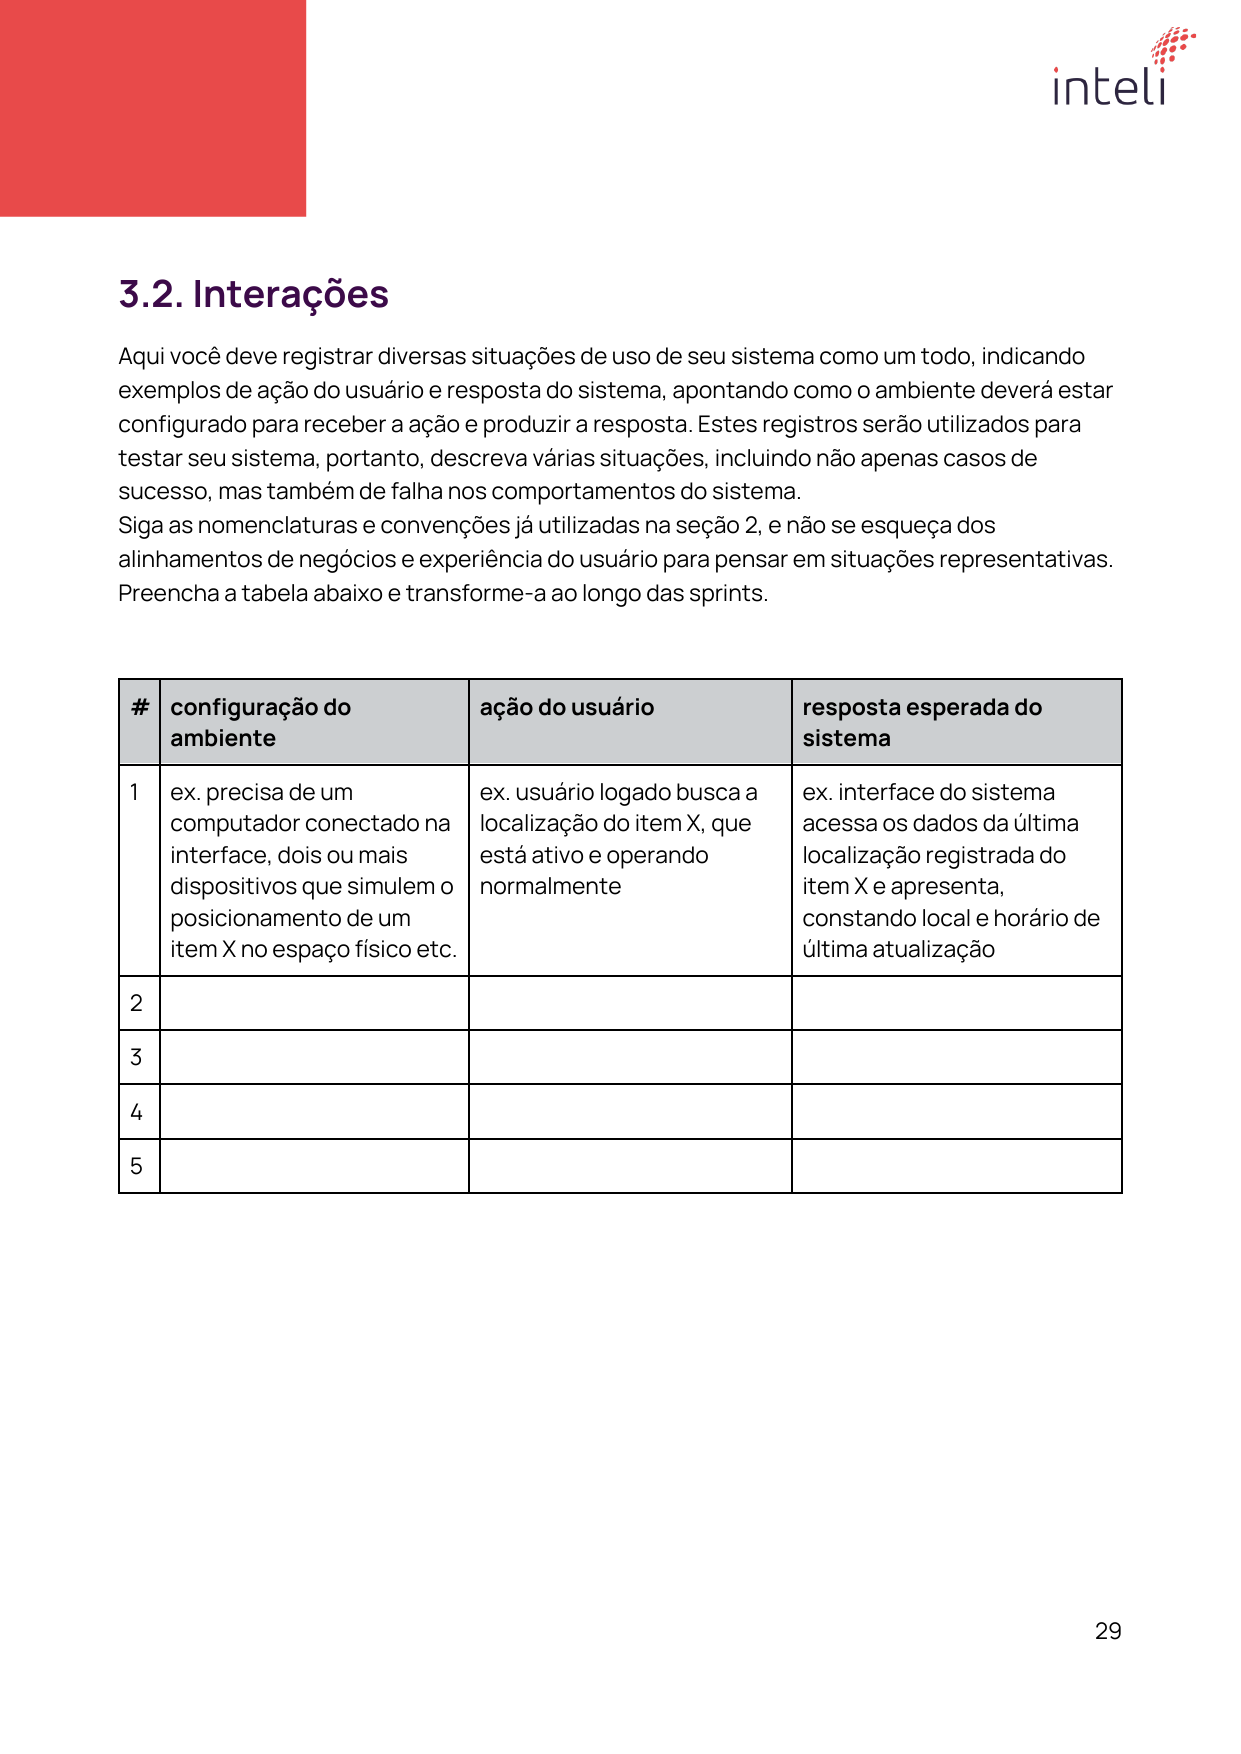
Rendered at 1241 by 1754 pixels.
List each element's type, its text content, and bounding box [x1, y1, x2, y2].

table_cell [470, 1140, 791, 1192]
table_cell [793, 1085, 1121, 1137]
table_cell 3 [120, 1031, 159, 1083]
table_header configuração do ambiente [161, 680, 468, 763]
table_header resposta esperada do sistema [793, 680, 1121, 763]
table_cell 4 [120, 1085, 159, 1137]
table_cell ex. interface do sistema acessa os dados da última localização registrada do item X e apresenta, constando local e horário de última atualização [793, 766, 1121, 974]
table_cell [161, 977, 468, 1029]
table_cell 1 [120, 766, 159, 974]
table_cell 5 [120, 1140, 159, 1192]
table_cell ex. precisa de um computador conectado na interface, dois ou mais dispositivos que simulem o posicionamento de um item X no espaço físico etc. [161, 766, 468, 974]
table_cell [161, 1140, 468, 1192]
table_header # [120, 680, 159, 763]
table_cell [470, 977, 791, 1029]
table_cell [161, 1031, 468, 1083]
table_cell 2 [120, 977, 159, 1029]
table_cell [470, 1031, 791, 1083]
picture [0, 0, 307, 217]
table_cell [470, 1085, 791, 1137]
picture [1054, 27, 1197, 105]
table_header ação do usuário [470, 680, 791, 763]
table_cell [793, 977, 1121, 1029]
table_cell [161, 1085, 468, 1137]
table_cell [793, 1031, 1121, 1083]
text Aqui você deve registrar diversas situações de uso de seu sistema como um todo, indicando exemplos de ação do usuário e resposta do sistema, apontando como o ambiente deverá estar configurado para receber a ação e produzir a resposta. Estes registros serão utilizados para testar seu sistema, portanto, descreva várias situações, incluindo não apenas casos de sucesso, mas também de falha nos comportamentos do sistema. Siga as nomenclaturas e convenções já utilizadas na seção 2, e não se esqueça dos alinhamentos de negócios e experiência do usuário para pensar em situações representativas. Preencha a tabela abaixo e transforme-a ao longo das sprints. [118, 340, 1122, 608]
table_cell ex. usuário logado busca a localização do item X, que está ativo e operando normalmente [470, 766, 791, 974]
table_cell [793, 1140, 1121, 1192]
subtitle 3.2. Interações [118, 268, 1122, 319]
